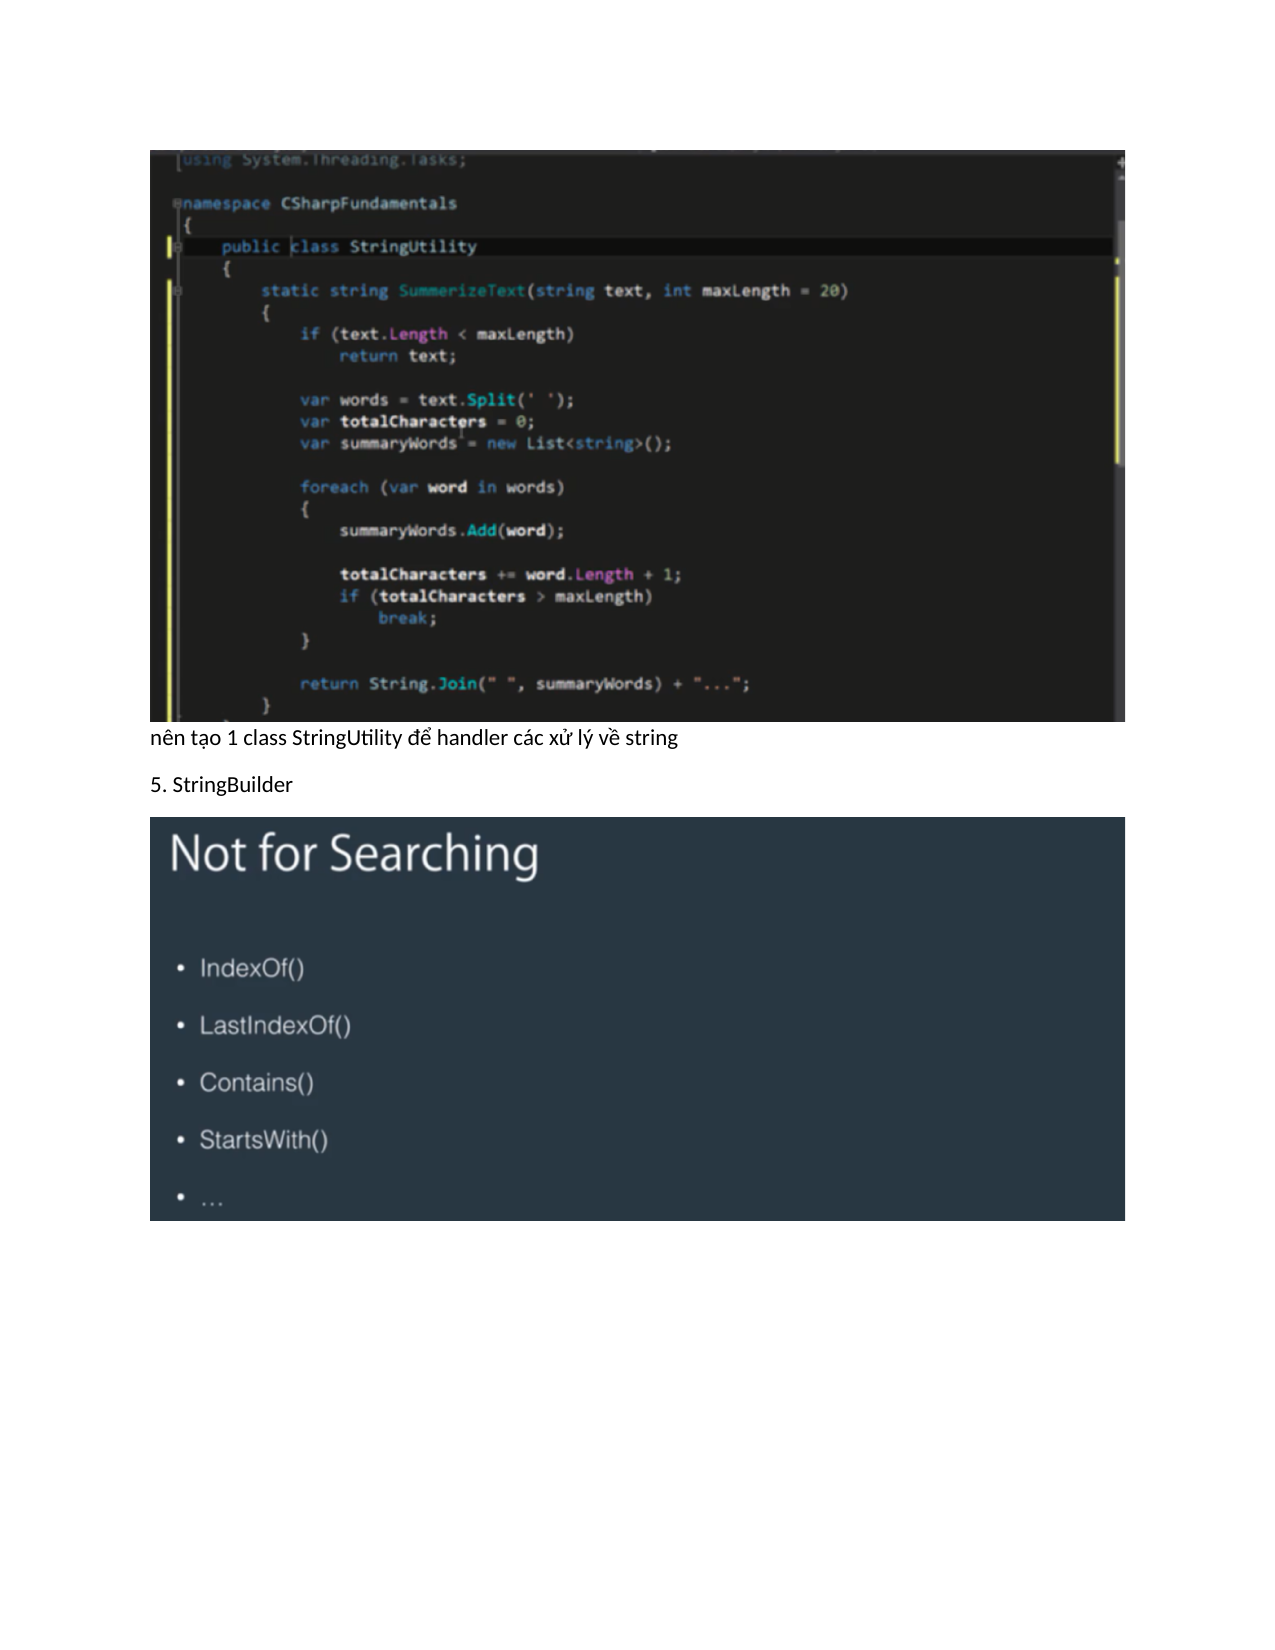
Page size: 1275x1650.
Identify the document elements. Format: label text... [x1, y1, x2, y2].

picture [150, 150, 1125, 722]
picture [150, 817, 1125, 1221]
text 5. StringBuilder [150, 770, 1125, 798]
text nên tạo 1 class StringUtility để handler các xử lý về string [150, 722, 1125, 752]
